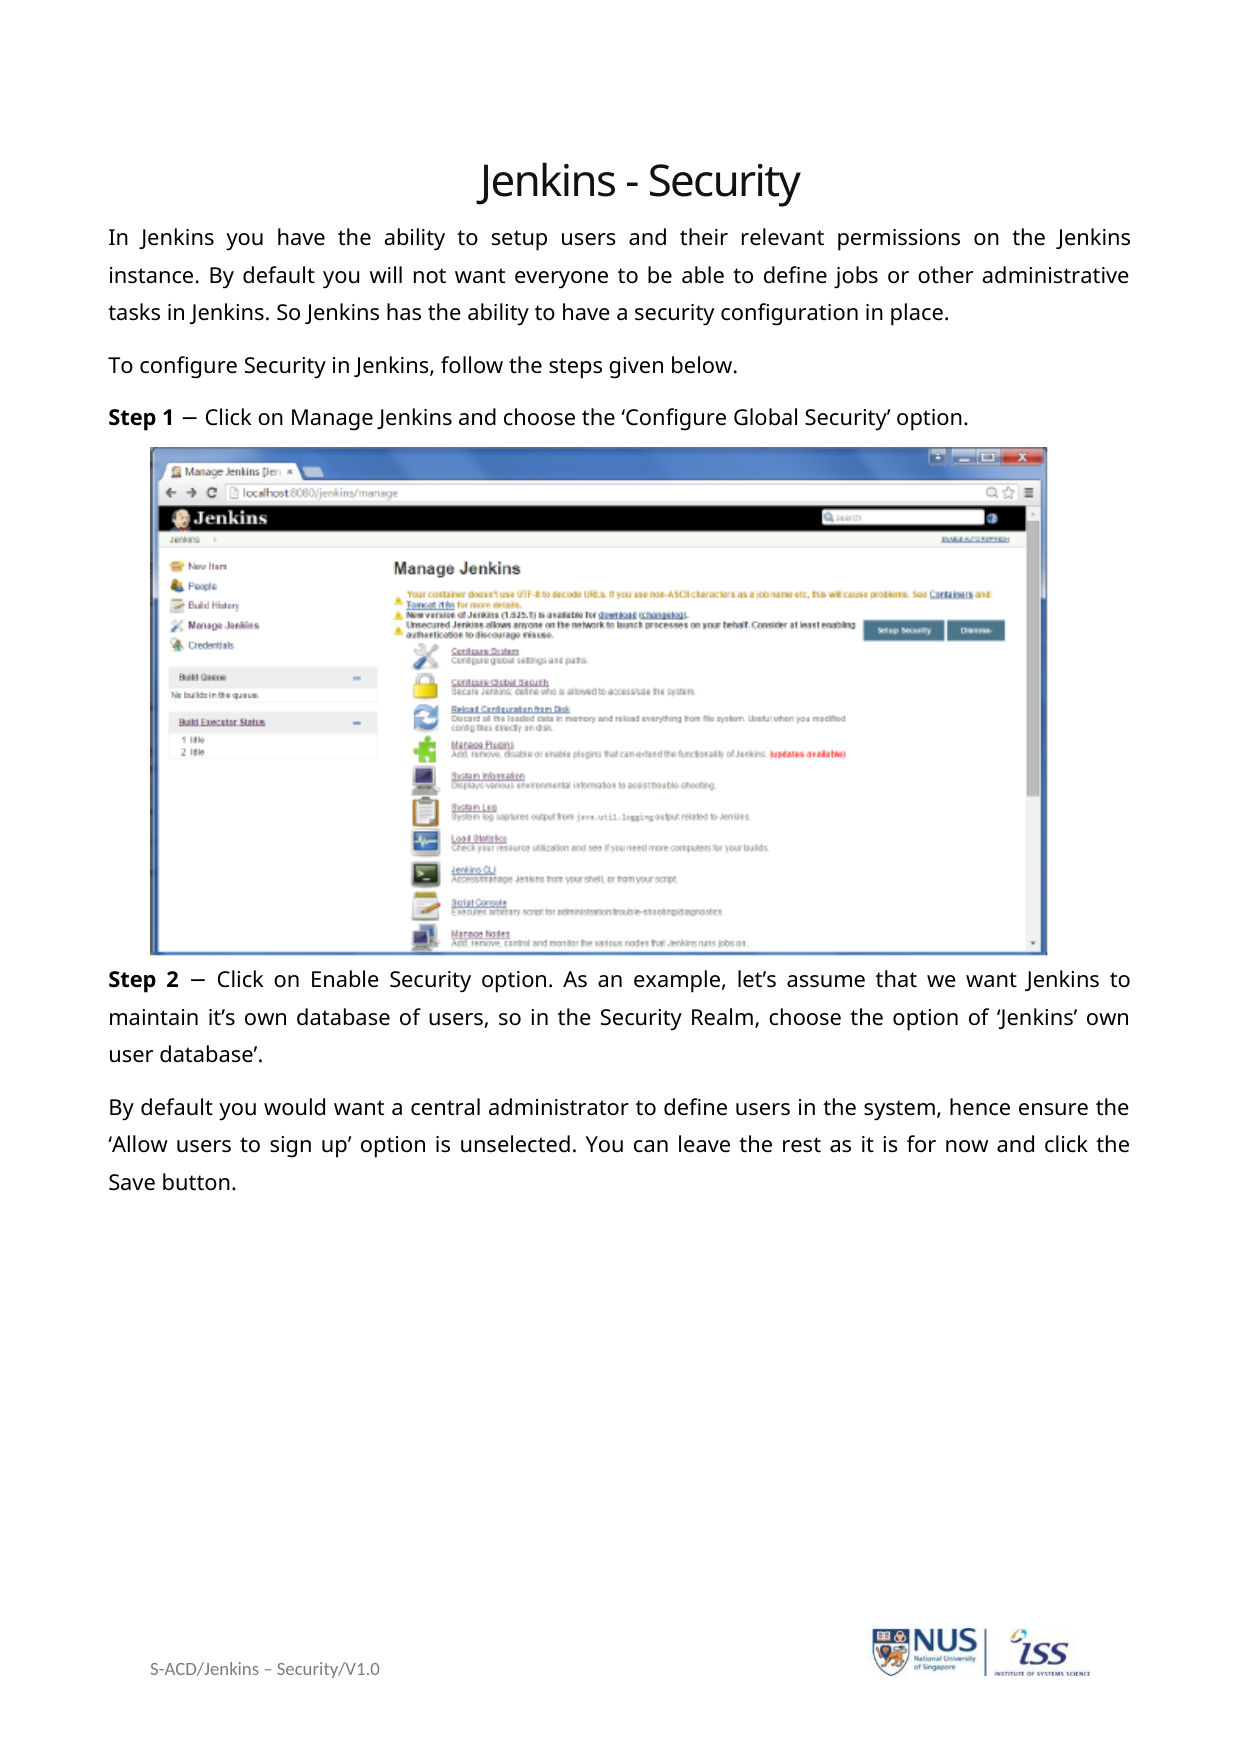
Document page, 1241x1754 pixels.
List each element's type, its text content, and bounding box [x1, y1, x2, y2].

picture [150, 447, 1049, 957]
text Jenkins - Security [150, 150, 1132, 209]
picture [866, 1628, 1091, 1676]
text Step 2 − Click on Enable Security option. As an example, let’s assume that we want Jenkins to maintain it’s own database of users, so in the Security Realm, choose the option of ‘Jenkins’ own user database’. [108, 956, 1132, 1069]
text In Jenkins you have the ability to setup users and their relevant permissions on the Jenkins instance. By default you will not want everyone to be able to define jobs or other administrative tasks in Jenkins. So Jenkins has the ability to have a security configuration in place. [108, 214, 1132, 327]
text Step 1 − Click on Manage Jenkins and choose the ‘Configure Global Security’ option. [108, 394, 1132, 432]
text To configure Security in Jenkins, follow the steps given below. [108, 342, 1132, 379]
text By default you would want a central administrator to define users in the system, hence ensure the ‘Allow users to sign up’ option is unselected. You can leave the rest as it is for now and click the Save button. [108, 1084, 1132, 1196]
